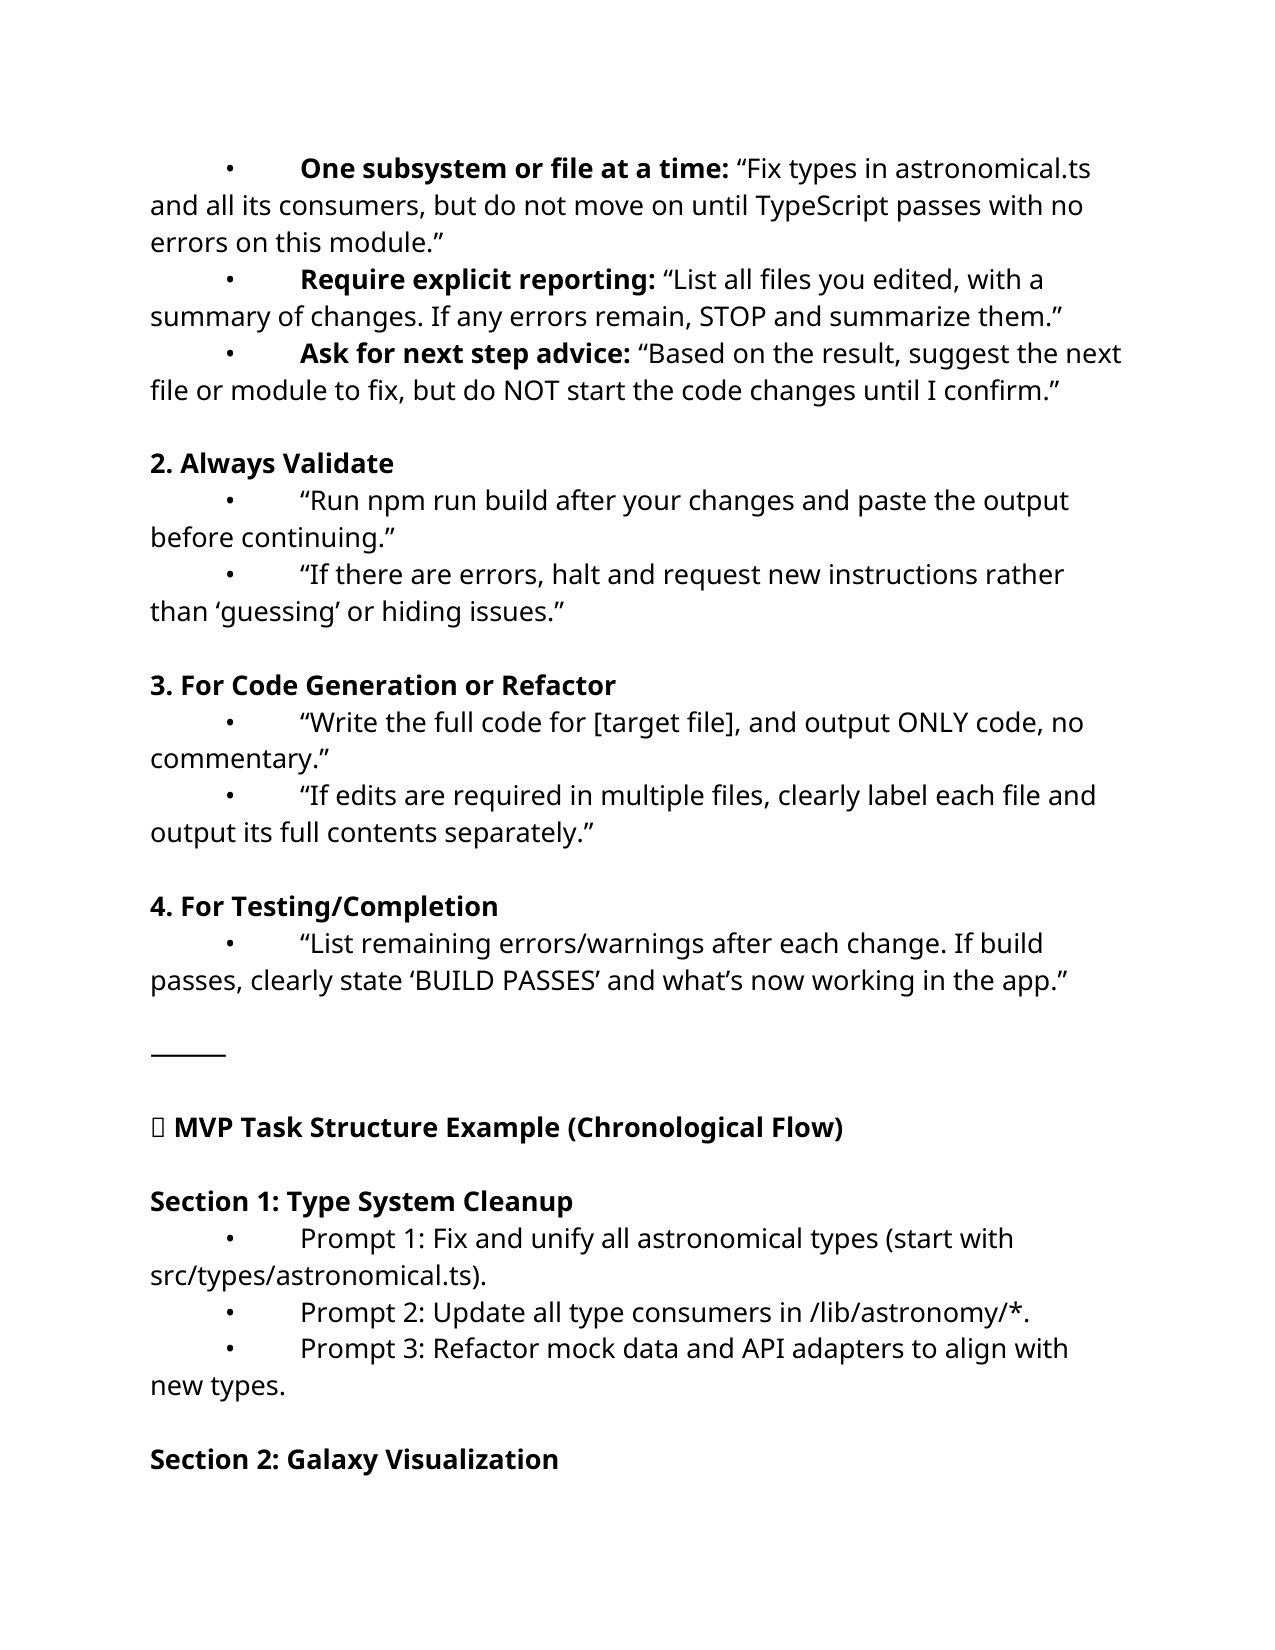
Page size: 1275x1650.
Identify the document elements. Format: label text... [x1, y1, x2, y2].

text • Require explicit reporting: “List all files you edited, with a summary of changes. If any errors remain, STOP and summarize them.” [150, 261, 1125, 334]
text 4. For Testing/Completion [150, 887, 1125, 924]
text 3. For Code Generation or Refactor [150, 666, 1125, 703]
text 📝 MVP Task Structure Example (Chronological Flow) [150, 1109, 1125, 1146]
text Section 2: Galaxy Visualization [150, 1441, 1125, 1477]
text • Prompt 2: Update all type consumers in /lib/astronomy/*. [150, 1293, 1125, 1330]
text 2. Always Validate [150, 445, 1125, 482]
text • “Write the full code for [target file], and output ONLY code, no commentary.” [150, 703, 1125, 777]
text • Prompt 3: Refactor mock data and API adapters to align with new types. [150, 1330, 1125, 1404]
text • “If edits are required in multiple files, clearly label each file and output its full contents separately.” [150, 777, 1125, 851]
text • “List remaining errors/warnings after each change. If build passes, clearly state ‘BUILD PASSES’ and what’s now working in the app.” [150, 924, 1125, 998]
text • “Run npm run build after your changes and paste the output before continuing.” [150, 482, 1125, 556]
text • “If there are errors, halt and request new instructions rather than ‘guessing’ or hiding issues.” [150, 556, 1125, 629]
text • One subsystem or file at a time: “Fix types in astronomical.ts and all its consumers, but do not move on until TypeScript passes with no errors on this module.” [150, 150, 1125, 261]
text ⸻ [150, 1035, 1125, 1072]
text • Prompt 1: Fix and unify all astronomical types (start with src/types/astronomical.ts). [150, 1219, 1125, 1293]
text Section 1: Type System Cleanup [150, 1182, 1125, 1219]
text • Ask for next step advice: “Based on the result, suggest the next file or module to fix, but do NOT start the code changes until I confirm.” [150, 334, 1125, 408]
